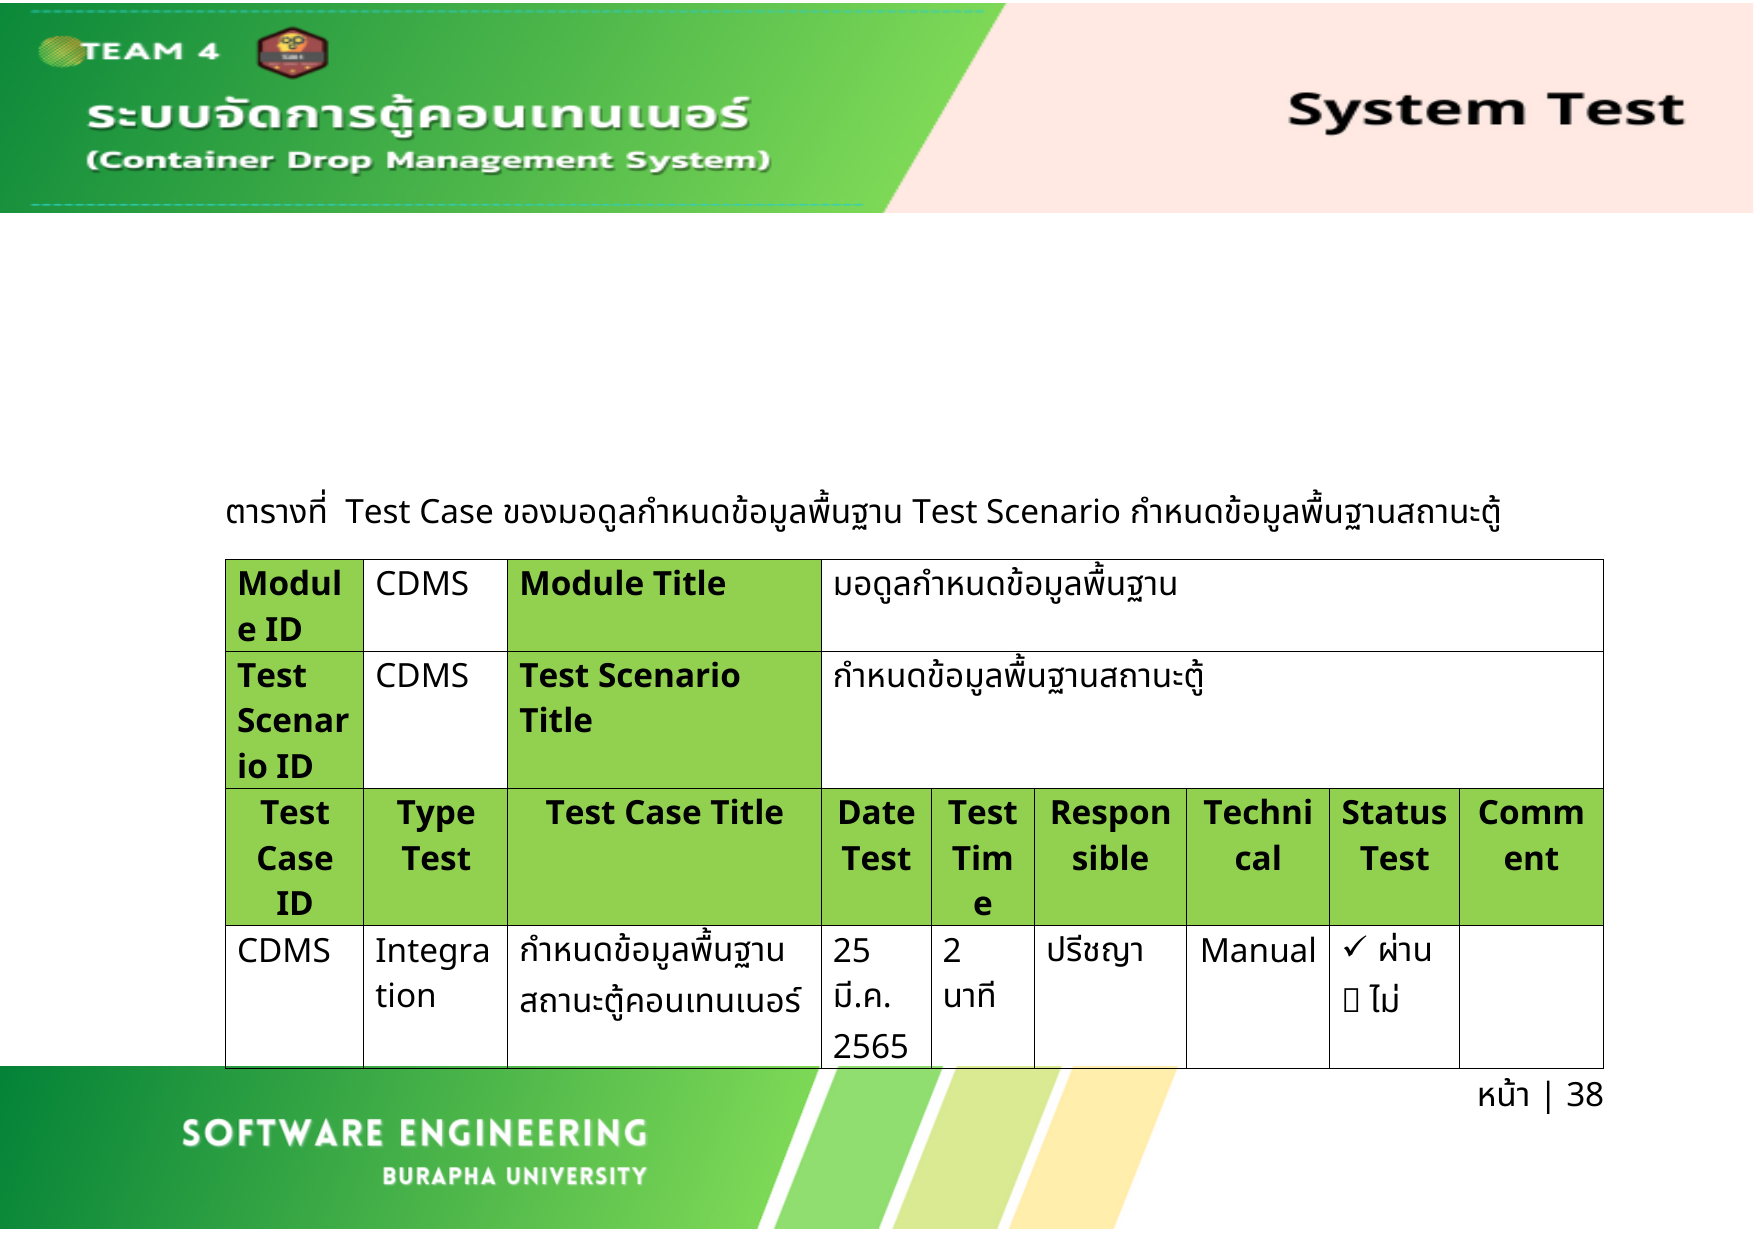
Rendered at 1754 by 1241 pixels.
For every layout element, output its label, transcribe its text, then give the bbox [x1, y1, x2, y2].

table_cell CDMS [364, 652, 507, 788]
table_cell Test Case Title [508, 789, 821, 925]
table_cell Test Time [932, 789, 1034, 925]
picture [0, 3, 1754, 213]
table_cell Technical [1187, 789, 1329, 925]
table_cell กำหนดข้อมูลพื้นฐานสถานะตู้ [822, 652, 1603, 788]
table_cell Test Scenario ID [226, 652, 363, 788]
table_cell Test Case ID [226, 789, 363, 925]
table_header Module Title [508, 560, 821, 651]
table_cell Test Scenario Title [508, 652, 821, 788]
table_cell Integration [364, 926, 507, 1068]
table_cell CDMS [226, 926, 363, 1068]
picture [0, 1066, 1754, 1229]
table_header CDMS [364, 560, 507, 651]
table_cell Manual [1187, 926, 1329, 1068]
table_cell กำหนดข้อมูลพื้นฐานสถานะตู้คอนเทนเนอร์ กรณีกรอกสถานะตู้คอนเทนเนอร์ (setup_con_status_name) [508, 926, 821, 1068]
text ตารางที่ Test Case ของมอดูลกำหนดข้อมูลพื้นฐาน Test Scenario กำหนดข้อมูลพื้นฐานสถานะตู้ [225, 487, 1604, 538]
table_cell Status Test [1330, 789, 1459, 925]
table_header มอดูลกำหนดข้อมูลพื้นฐาน [822, 560, 1603, 651]
table_cell ผ่าน  ไม่ผ่าน [1330, 926, 1459, 1068]
table_cell Type Test [364, 789, 507, 925]
table_cell ปรีชญา [1035, 926, 1186, 1068]
table_cell [1460, 926, 1603, 1068]
table_cell 2 นาที [932, 926, 1034, 1068]
table_cell Responsible [1035, 789, 1186, 925]
table_header Module ID [226, 560, 363, 651]
table_cell Comment [1460, 789, 1603, 925]
table_cell 25 มี.ค. 2565 [822, 926, 931, 1068]
table_cell Date Test [822, 789, 931, 925]
